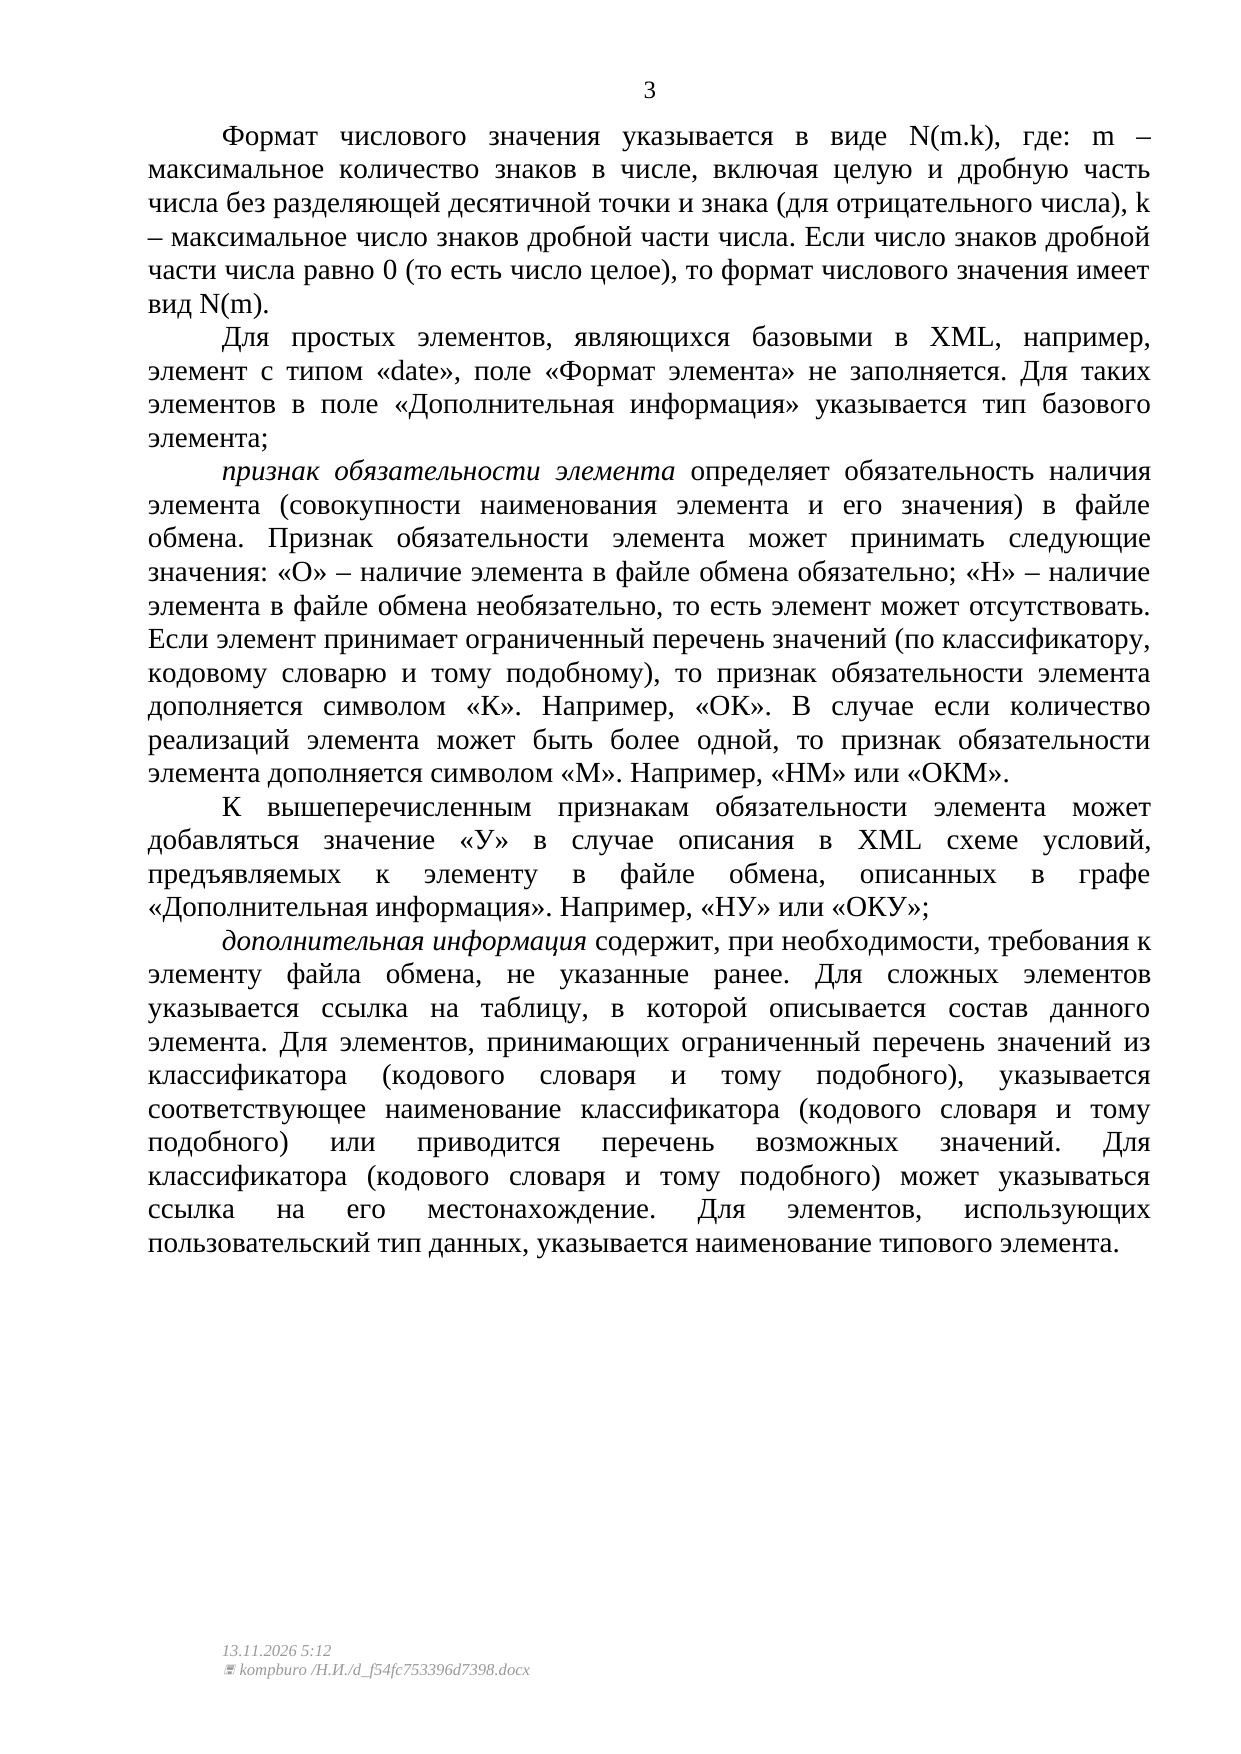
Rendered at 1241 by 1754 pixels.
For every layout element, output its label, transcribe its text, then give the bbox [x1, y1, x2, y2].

list Для простых элементов, являющихся базовыми в XML, например, элемент с типом «date», поле «Формат элемента» не заполняется. Для таких элементов в поле «Дополнительная информация» указывается тип базового элемента; [148, 319, 1152, 453]
list Формат числового значения указывается в виде N(m.k), где: m – максимальное количество знаков в числе, включая целую и дробную часть числа без разделяющей десятичной точки и знака (для отрицательного числа), k – максимальное число знаков дробной части числа. Если число знаков дробной части числа равно 0 (то есть число целое), то формат числового значения имеет вид N(m). [148, 118, 1152, 319]
text К вышеперечисленным признакам обязательности элемента может добавляться значение «У» в случае описания в XML схеме условий, предъявляемых к элементу в файле обмена, описанных в графе «Дополнительная информация». Например, «НУ» или «ОКУ»; [148, 789, 1152, 923]
list дополнительная информация содержит, при необходимости, требования к элементу файла обмена, не указанные ранее. Для сложных элементов указывается ссылка на таблицу, в которой описывается состав данного элемента. Для элементов, принимающих ограниченный перечень значений из классификатора (кодового словаря и тому подобного), указывается соответствующее наименование классификатора (кодового словаря и тому подобного) или приводится перечень возможных значений. Для классификатора (кодового словаря и тому подобного) может указываться ссылка на его местонахождение. Для элементов, использующих пользовательский тип данных, указывается наименование типового элемента. [148, 923, 1152, 1258]
list признак обязательности элемента определяет обязательность наличия элемента (совокупности наименования элемента и его значения) в файле обмена. Признак обязательности элемента может принимать следующие значения: «О» – наличие элемента в файле обмена обязательно; «Н» – наличие элемента в файле обмена необязательно, то есть элемент может отсутствовать. Если элемент принимает ограниченный перечень значений (по классификатору, кодовому словарю и тому подобному), то признак обязательности элемента дополняется символом «К». Например, «ОК». В случае если количество реализаций элемента может быть более одной, то признак обязательности элемента дополняется символом «М». Например, «НМ» или «ОКМ». [148, 453, 1152, 789]
